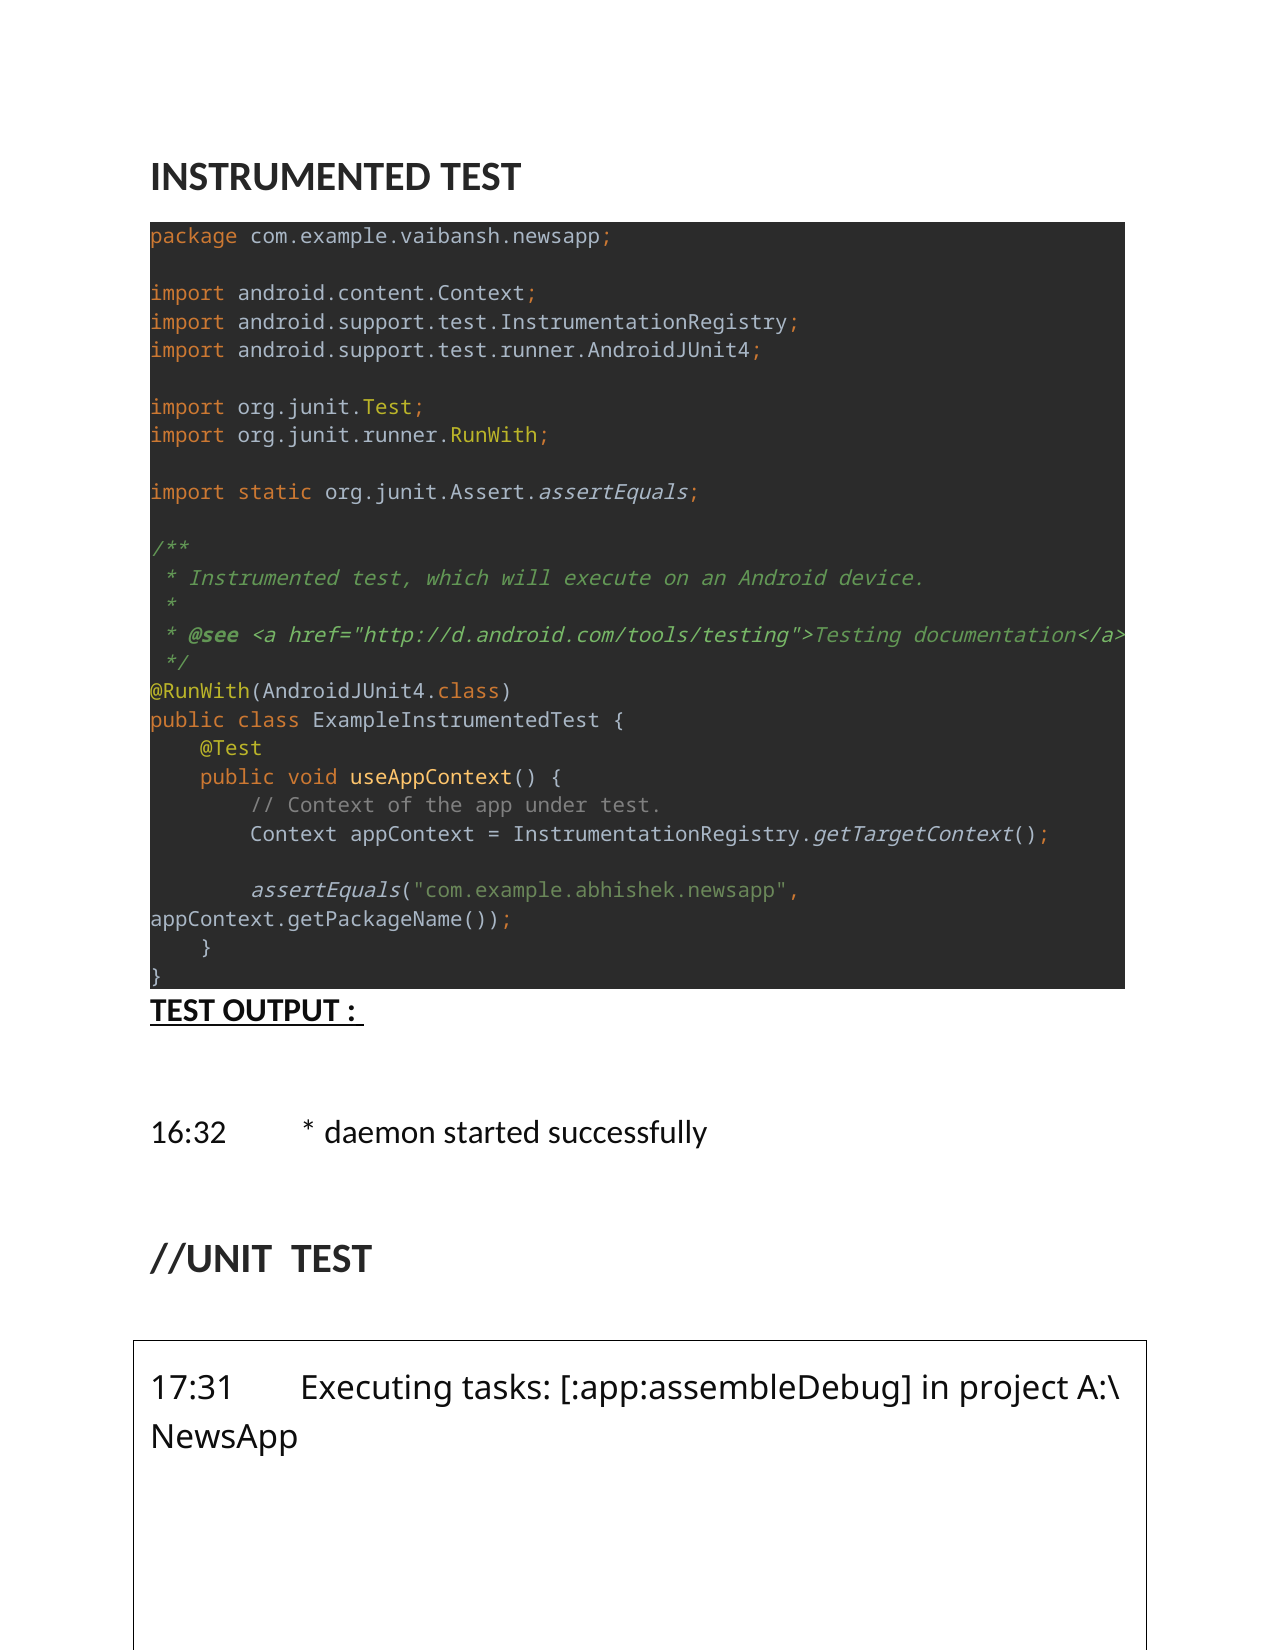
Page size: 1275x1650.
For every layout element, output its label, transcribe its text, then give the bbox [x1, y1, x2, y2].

text INSTRUMENTED TEST [150, 150, 1125, 201]
text 16:32 * daemon started successfully [150, 1111, 1125, 1151]
text //UNIT TEST [150, 1232, 1125, 1283]
text 17:31 Executing tasks: [:app:assembleDebug] in project A:\NewsApp [150, 1364, 1125, 1458]
text TEST OUTPUT : [150, 989, 1125, 1030]
text package com.example.vaibansh.newsapp; import android.content.Context; import android.support.test.InstrumentationRegistry; import android.support.test.runner.AndroidJUnit4; import org.junit.Test; import org.junit.runner.RunWith; import static org.junit.Assert.assertEquals; /** * Instrumented test, which will execute on an Android device. * * @see <a href="http://d.android.com/tools/testing">Testing documentation</a> */ @RunWith(AndroidJUnit4.class) public class ExampleInstrumentedTest { @Test public void useAppContext() { // Context of the app under test. Context appContext = InstrumentationRegistry.getTargetContext(); assertEquals("com.example.abhishek.newsapp", appContext.getPackageName()); } } [150, 222, 1125, 989]
